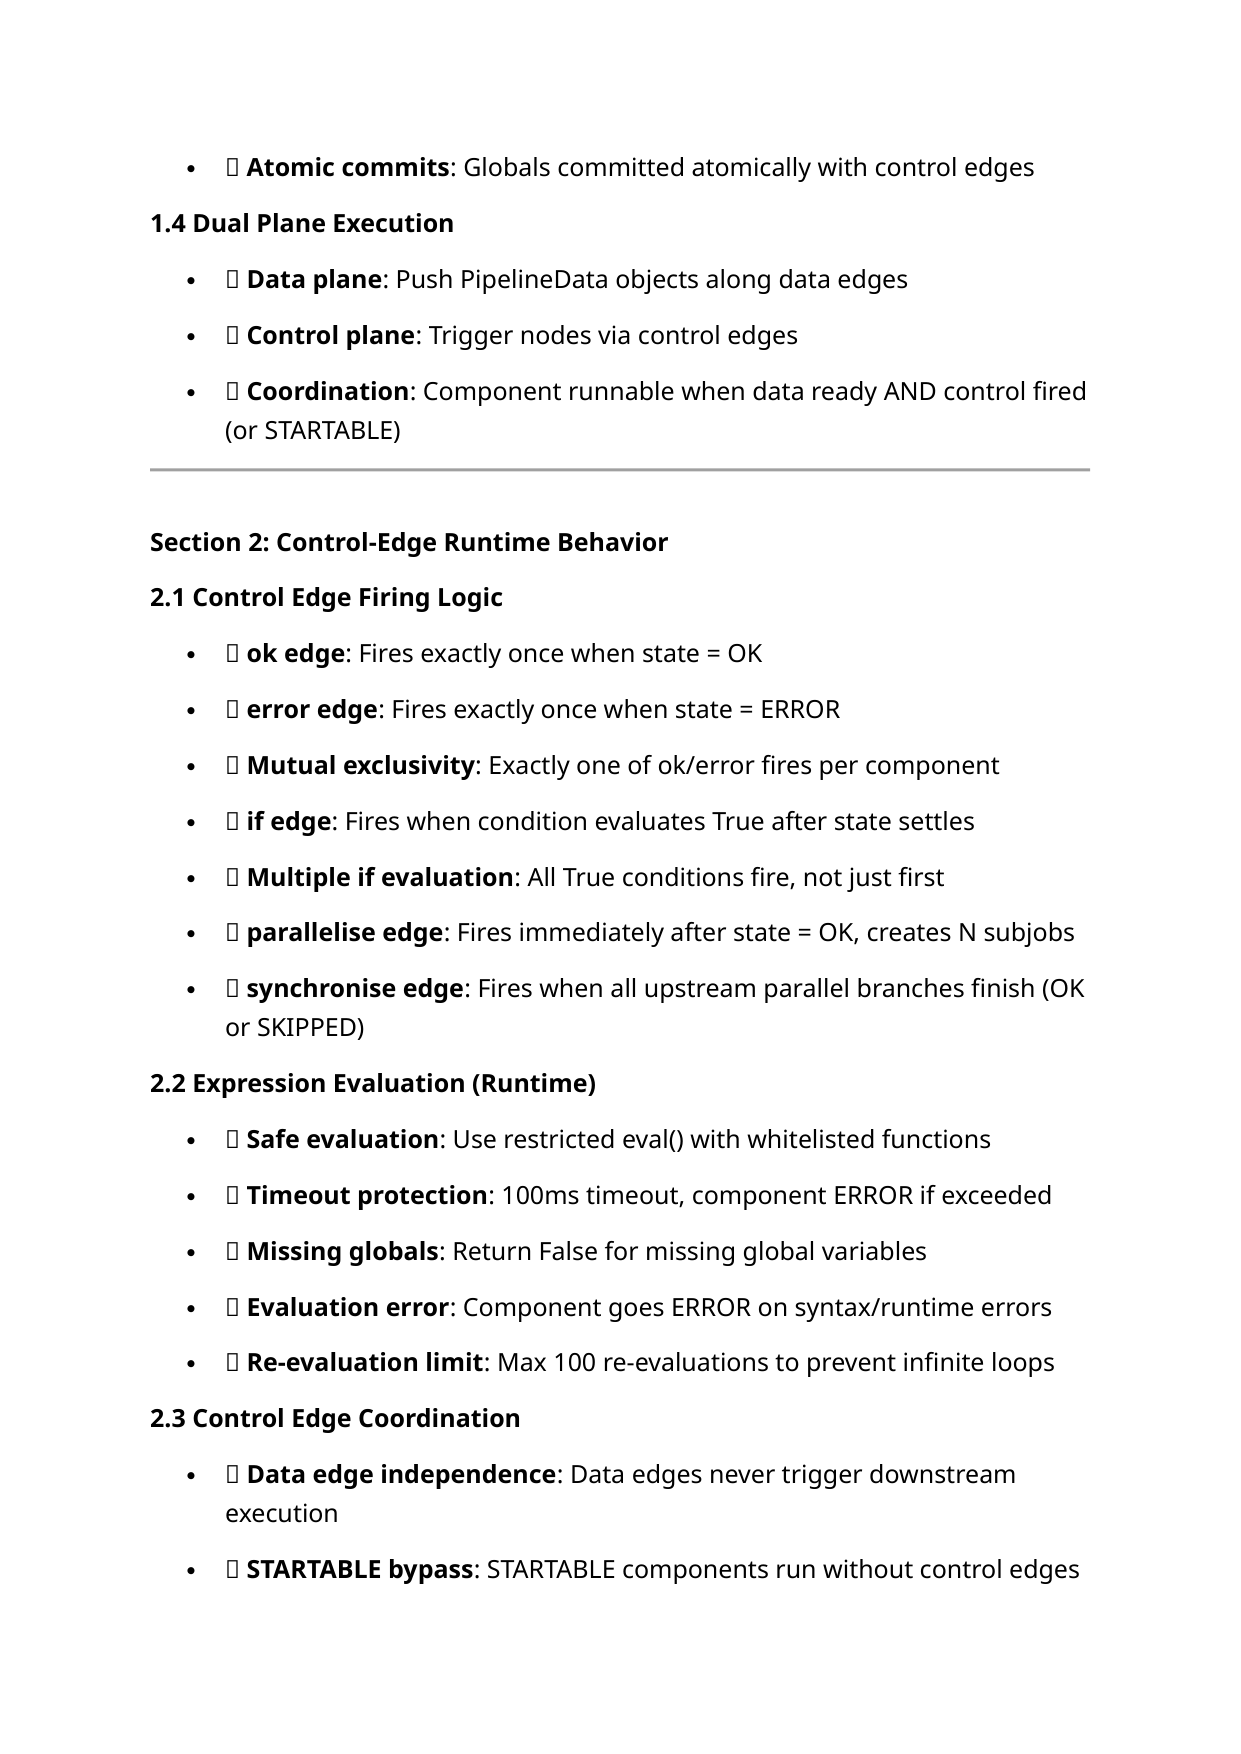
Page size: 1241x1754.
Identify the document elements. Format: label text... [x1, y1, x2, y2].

text 2.1 Control Edge Firing Logic [150, 580, 1090, 614]
list 🔄 if edge: Fires when condition evaluates True after state settles [187, 803, 1090, 837]
text 2.3 Control Edge Coordination [150, 1401, 1090, 1435]
list 🔄 Control plane: Trigger nodes via control edges [187, 317, 1090, 352]
list 🔄 Mutual exclusivity: Exactly one of ok/error fires per component [187, 747, 1090, 782]
text Section 2: Control-Edge Runtime Behavior [150, 524, 1090, 558]
list 🔄 Missing globals: Return False for missing global variables [187, 1233, 1090, 1267]
list 🔄 Atomic commits: Globals committed atomically with control edges [187, 150, 1090, 184]
list 🔄 Timeout protection: 100ms timeout, component ERROR if exceeded [187, 1177, 1090, 1212]
list 🔄 STARTABLE bypass: STARTABLE components run without control edges [187, 1552, 1090, 1586]
text 1.4 Dual Plane Execution [150, 206, 1090, 240]
text 2.2 Expression Evaluation (Runtime) [150, 1066, 1090, 1100]
list 🔄 parallelise edge: Fires immediately after state = OK, creates N subjobs [187, 915, 1090, 949]
list 🔄 Coordination: Component runnable when data ready AND control fired (or STARTABLE) [187, 373, 1090, 447]
list 🔄 Data plane: Push PipelineData objects along data edges [187, 262, 1090, 296]
list 🔄 Safe evaluation: Use restricted eval() with whitelisted functions [187, 1122, 1090, 1156]
list 🔄 synchronise edge: Fires when all upstream parallel branches finish (OK or SKIPPED) [187, 971, 1090, 1044]
list 🔄 Evaluation error: Component goes ERROR on syntax/runtime errors [187, 1289, 1090, 1323]
list 🔄 Data edge independence: Data edges never trigger downstream execution [187, 1457, 1090, 1530]
list 🔄 Multiple if evaluation: All True conditions fire, not just first [187, 859, 1090, 893]
list 🔄 error edge: Fires exactly once when state = ERROR [187, 692, 1090, 726]
list 🔄 Re-evaluation limit: Max 100 re-evaluations to prevent infinite loops [187, 1345, 1090, 1379]
list 🔄 ok edge: Fires exactly once when state = OK [187, 636, 1090, 670]
